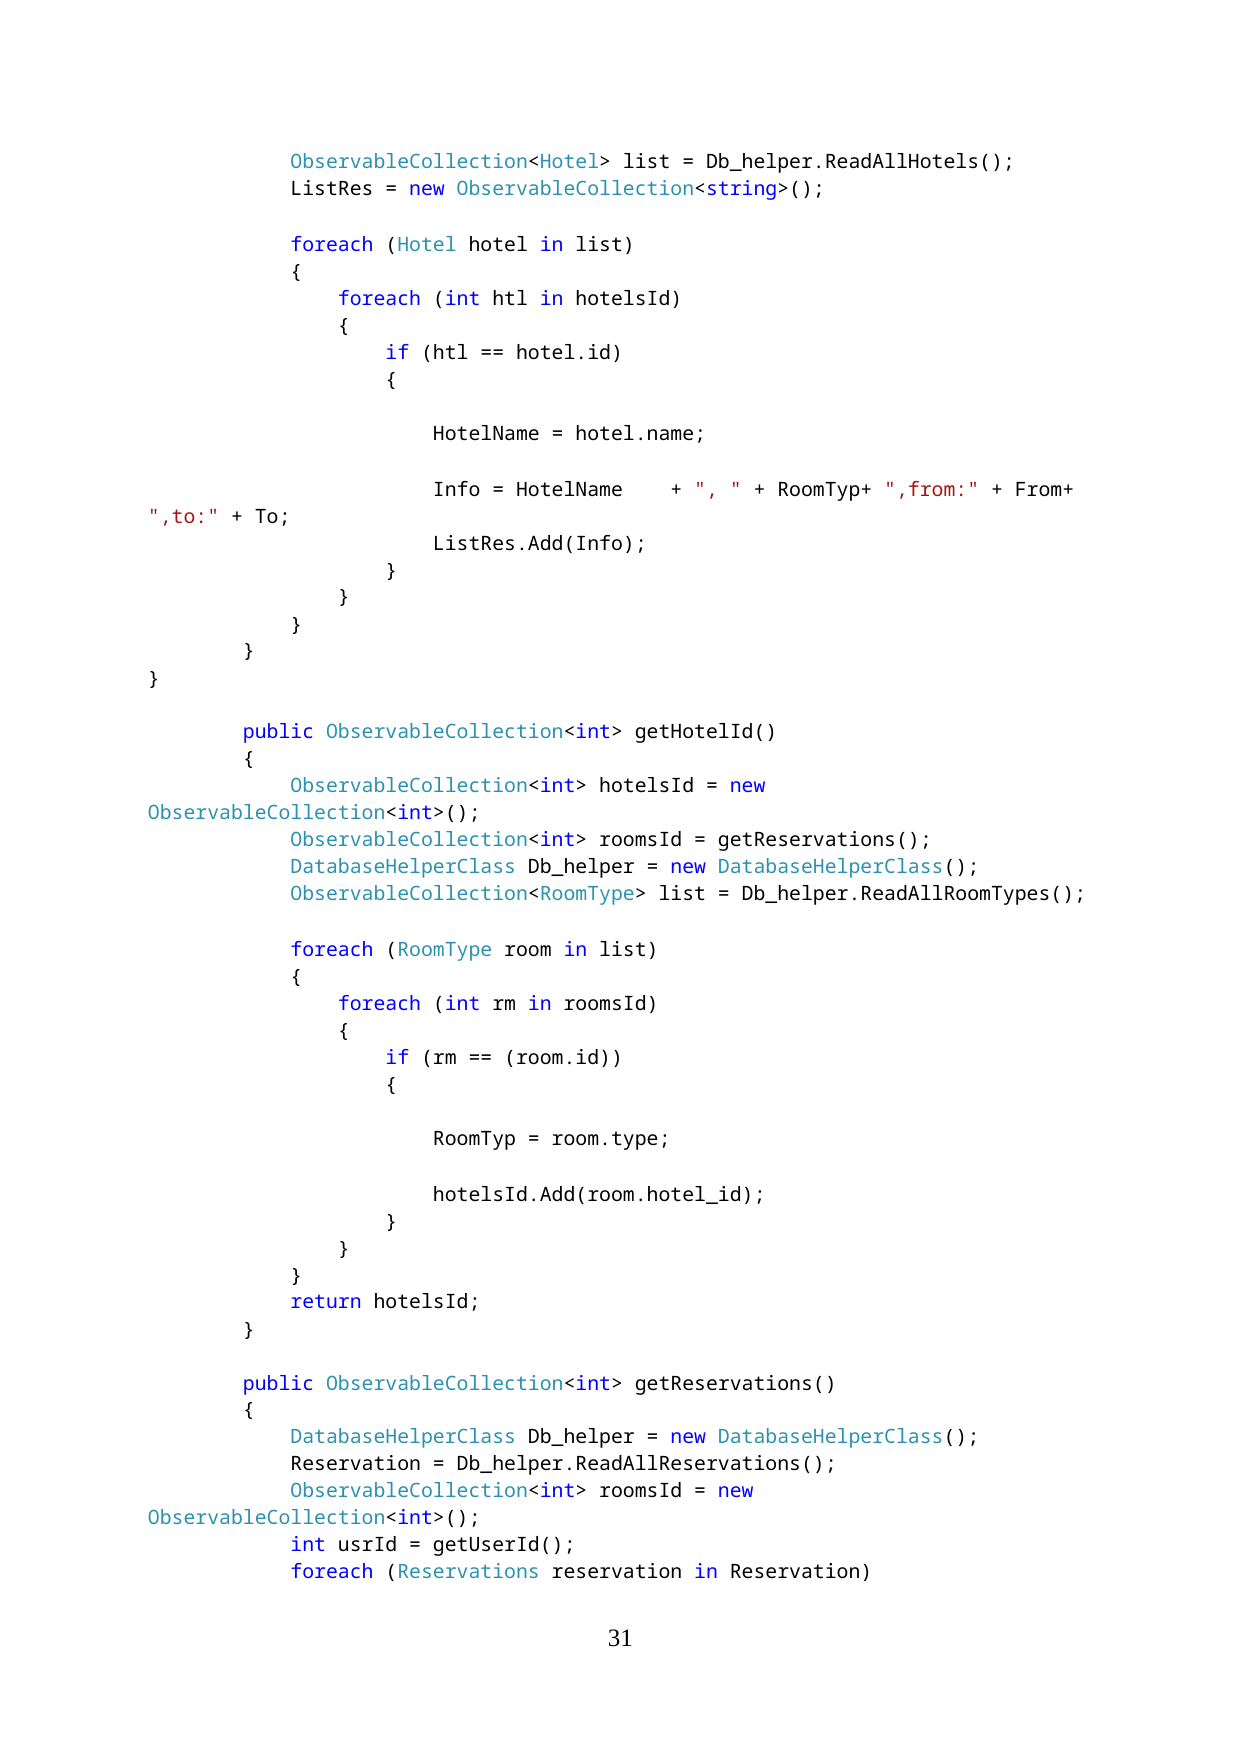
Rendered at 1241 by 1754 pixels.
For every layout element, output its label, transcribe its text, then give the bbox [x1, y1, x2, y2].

text public ObservableCollection<int> getReservations() [148, 1369, 1093, 1396]
text ObservableCollection<RoomType> list = Db_helper.ReadAllRoomTypes(); [148, 879, 1093, 907]
text } [148, 583, 1093, 610]
text { [148, 365, 1093, 392]
text } [148, 637, 1093, 664]
text { [148, 962, 1093, 989]
text ListRes.Add(Info); [148, 529, 1093, 556]
text { [148, 1396, 1093, 1423]
text DatabaseHelperClass Db_helper = new DatabaseHelperClass(); [148, 853, 1093, 879]
text { [148, 1016, 1093, 1043]
text foreach (RoomType room in list) [148, 935, 1093, 962]
text if (htl == hotel.id) [148, 338, 1093, 365]
text if (rm == (room.id)) [148, 1043, 1093, 1070]
text } [148, 1234, 1093, 1261]
text } [148, 556, 1093, 583]
text foreach (int htl in hotelsId) [148, 284, 1093, 311]
text DatabaseHelperClass Db_helper = new DatabaseHelperClass(); [148, 1423, 1093, 1450]
text HotelName = hotel.name; [148, 419, 1093, 446]
text ObservableCollection<int> hotelsId = new ObservableCollection<int>(); [148, 772, 1093, 826]
text foreach (Reservations reservation in Reservation) [148, 1558, 1093, 1584]
text int usrId = getUserId(); [148, 1531, 1093, 1558]
text ListRes = new ObservableCollection<string>(); [148, 174, 1093, 202]
text } [148, 1261, 1093, 1288]
text Info = HotelName + ", " + RoomTyp+ ",from:" + From+ ",to:" + To; [148, 475, 1093, 529]
text hotelsId.Add(room.hotel_id); [148, 1180, 1093, 1207]
text } [148, 664, 1093, 691]
text public ObservableCollection<int> getHotelId() [148, 718, 1093, 745]
text ObservableCollection<int> roomsId = new ObservableCollection<int>(); [148, 1477, 1093, 1531]
text { [148, 1070, 1093, 1097]
text ObservableCollection<Hotel> list = Db_helper.ReadAllHotels(); [148, 148, 1093, 174]
text Reservation = Db_helper.ReadAllReservations(); [148, 1450, 1093, 1477]
text RoomTyp = room.type; [148, 1124, 1093, 1151]
text foreach (int rm in roomsId) [148, 989, 1093, 1016]
text } [148, 1315, 1093, 1342]
text { [148, 745, 1093, 772]
text { [148, 257, 1093, 284]
text return hotelsId; [148, 1288, 1093, 1315]
text foreach (Hotel hotel in list) [148, 230, 1093, 257]
text { [148, 311, 1093, 338]
text } [148, 1207, 1093, 1234]
text } [148, 610, 1093, 637]
text ObservableCollection<int> roomsId = getReservations(); [148, 826, 1093, 853]
